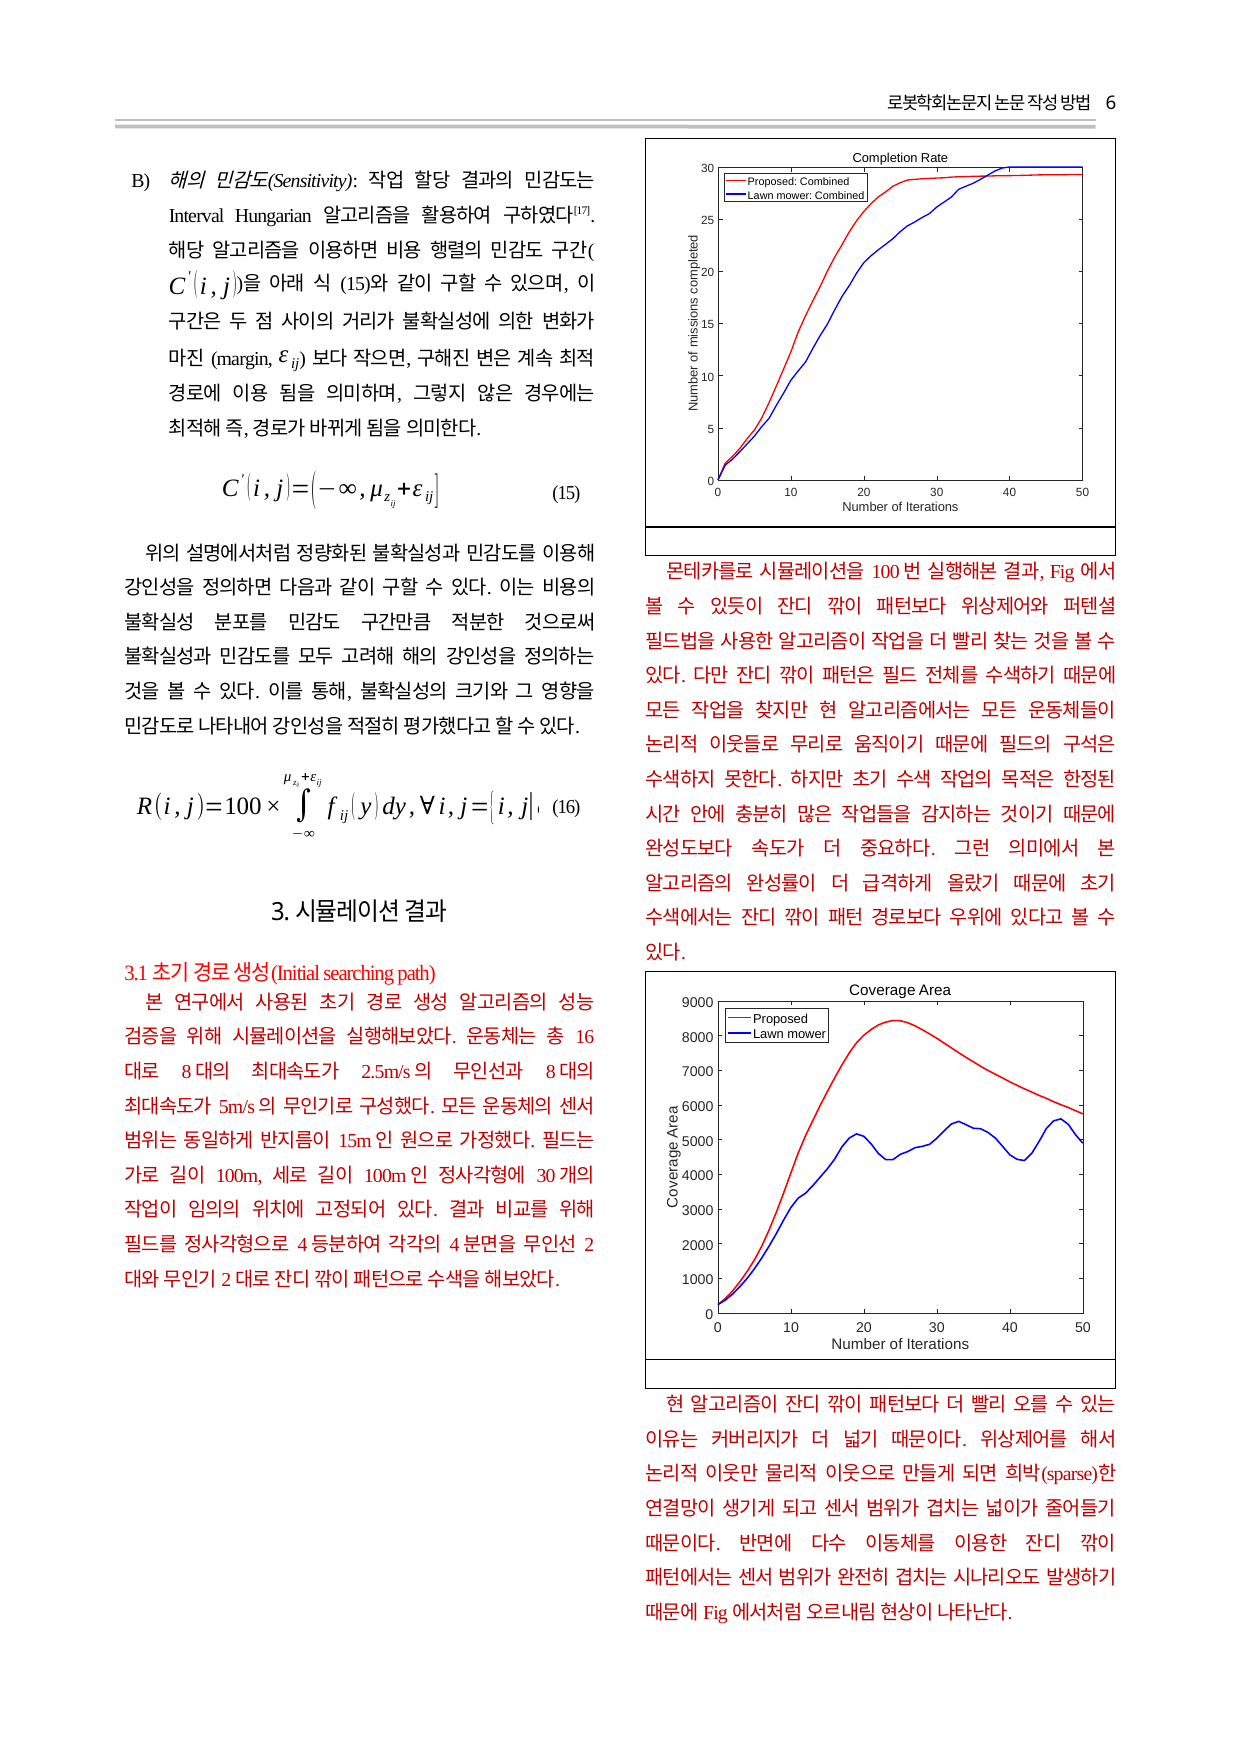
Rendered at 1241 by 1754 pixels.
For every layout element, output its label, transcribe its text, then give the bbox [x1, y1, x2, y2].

text 몬테카를로 시뮬레이션을 100번 실행해본 결과, Fig 에서 볼 수 있듯이 잔디 깎이 패턴보다 위상제어와 퍼텐셜 필드법을 사용한 알고리즘이 작업을 더 빨리 찾는 것을 볼 수 있다. 다만 잔디 깎이 패턴은 필드 전체를 수색하기 때문에 모든 작업을 찾지만 현 알고리즘에서는 모든 운동체들이 논리적 이웃들로 무리로 움직이기 때문에 필드의 구석은 수색하지 못한다. 하지만 초기 수색 작업의 목적은 한정된 시간 안에 충분히 많은 작업들을 감지하는 것이기 때문에 완성도보다 속도가 더 중요하다. 그런 의미에서 본 알고리즘의 완성률이 더 급격하게 올랐기 때문에 초기 수색에서는 잔디 깎이 패턴 경로보다 우위에 있다고 볼 수 있다. [645, 556, 1116, 965]
text 본 연구에서 사용된 초기 경로 생성 알고리즘의 성능 검증을 위해 시뮬레이션을 실행해보았다. 운동체는 총 16대로 8대의 최대속도가 2.5m/s의 무인선과 8대의 최대속도가 5m/s의 무인기로 구성했다. 모든 운동체의 센서 범위는 동일하게 반지름이 15m인 원으로 가정했다. 필드는 가로 길이 100m, 세로 길이 100m인 정사각형에 30개의 작업이 임의의 위치에 고정되어 있다. 결과 비교를 위해 필드를 정사각형으로 4등분하여 각각의 4분면을 무인선 2대와 무인기 2대로 잔디 깎이 패턴으로 수색을 해보았다. [124, 986, 595, 1292]
table_cell [646, 1360, 1115, 1388]
table_header (16) [538, 768, 595, 845]
text 현 알고리즘이 잔디 깎이 패턴보다 더 빨리 오를 수 있는 이유는 커버리지가 더 넓기 때문이다. 위상제어를 해서 논리적 이웃만 물리적 이웃으로 만들게 되면 희박(sparse)한 연결망이 생기게 되고 센서 범위가 겹치는 넓이가 줄어들기 때문이다. 반면에 다수 이동체를 이용한 잔디 깎이 패턴에서는 센서 범위가 완전히 겹치는 시나리오도 발생하기 때문에 Fig 에서처럼 오르내림 현상이 나타난다. [645, 1389, 1116, 1625]
text 3. 시뮬레이션 결과 [124, 891, 595, 927]
table_header (15) [538, 470, 595, 514]
text 3.1 초기 경로 생성(Initial searching path) [124, 955, 595, 986]
list 해의 민감도(Sensitivity): 작업 할당 결과의 민감도는 Interval Hungarian 알고리즘을 활용하여 구하였다[17]. 해당 알고리즘을 이용하면 비용 행렬의 민감도 구간()을 아래 식 (15)와 같이 구할 수 있으며, 이 구간은 두 점 사이의 거리가 불확실성에 의한 변화가 마진 (margin, ) 보다 작으면, 구해진 변은 계속 최적 경로에 이용 됨을 의미하며, 그렇지 않은 경우에는 최적해 즉, 경로가 바뀌게 됨을 의미한다. [131, 165, 595, 441]
table_header [646, 139, 1115, 526]
table_header [646, 972, 1115, 1359]
table_header [124, 470, 538, 514]
table_header [124, 768, 538, 845]
text 위의 설명에서처럼 정량화된 불확실성과 민감도를 이용해 강인성을 정의하면 다음과 같이 구할 수 있다. 이는 비용의 불확실성 분포를 민감도 구간만큼 적분한 것으로써 불확실성과 민감도를 모두 고려해 해의 강인성을 정의하는 것을 볼 수 있다. 이를 통해, 불확실성의 크기와 그 영향을 민감도로 나타내어 강인성을 적절히 평가했다고 할 수 있다. [124, 537, 595, 739]
table_cell [646, 528, 1115, 555]
